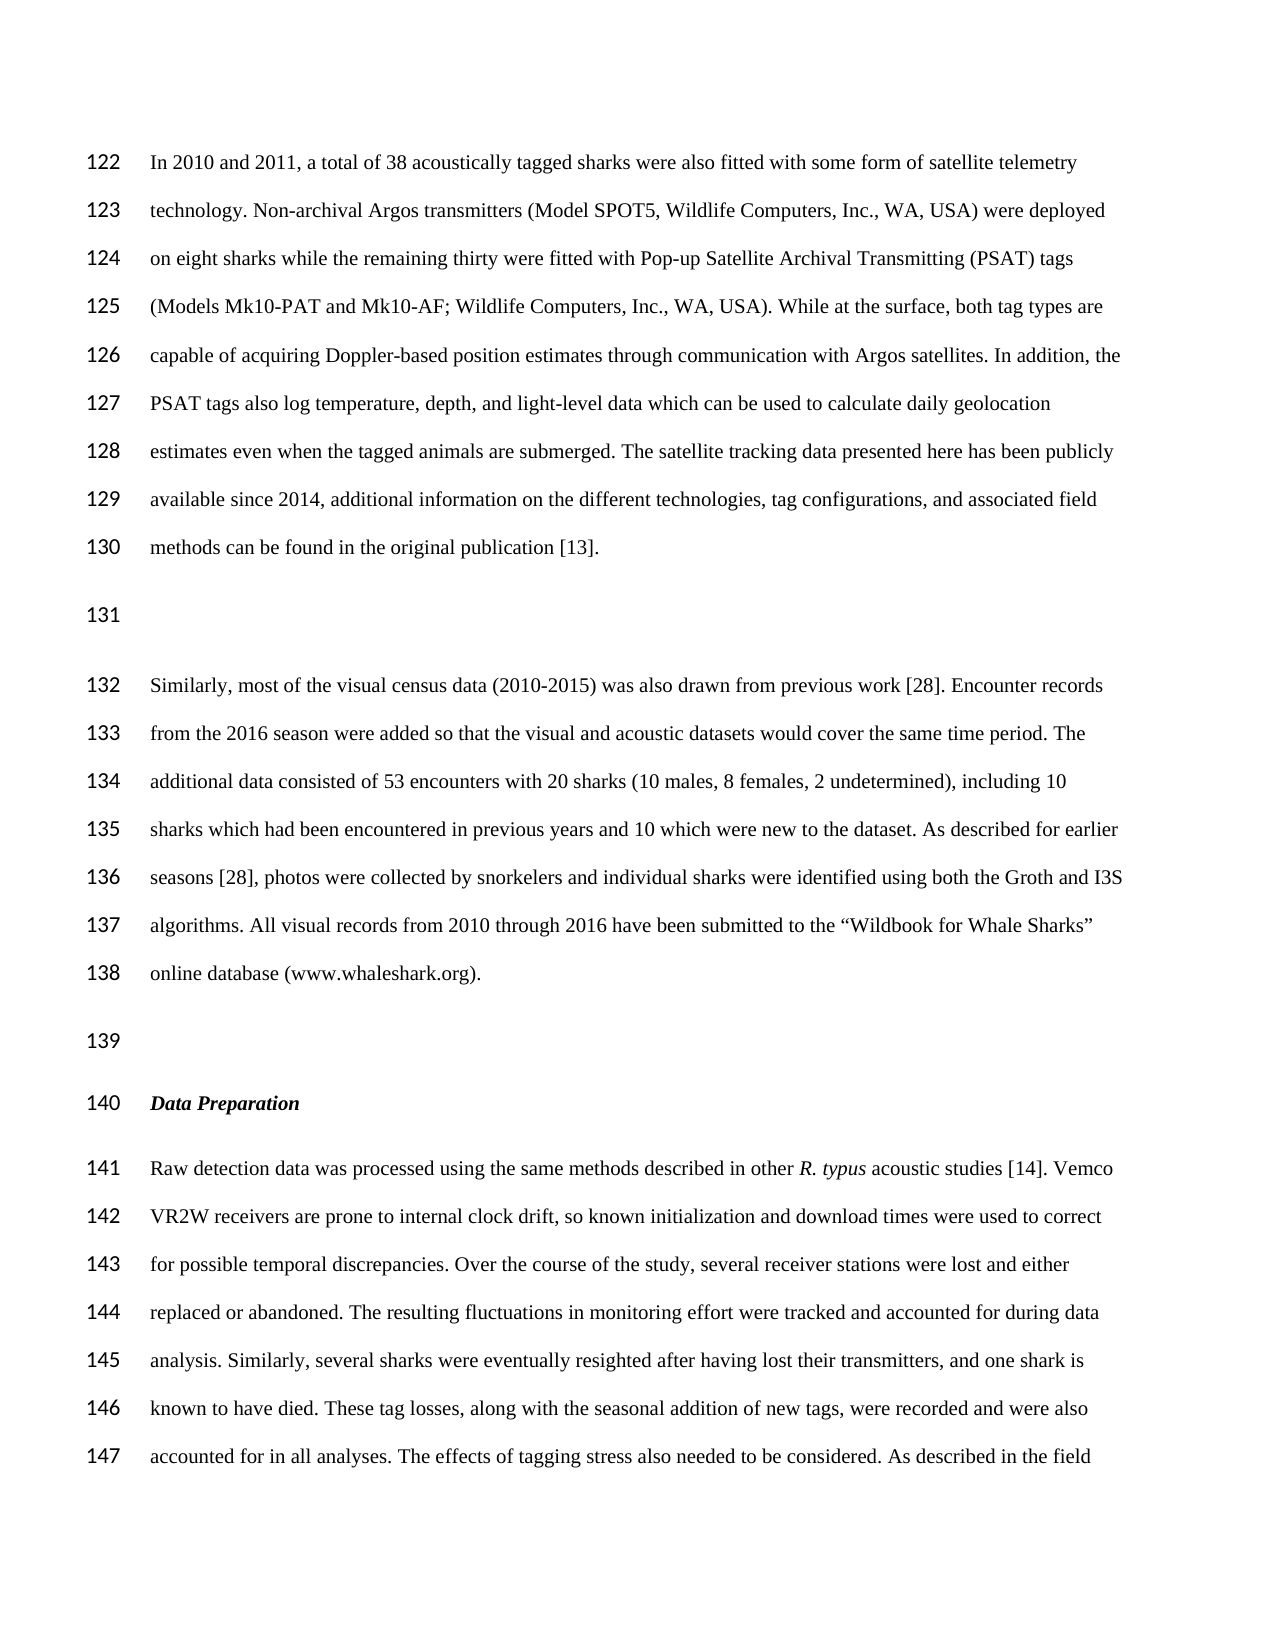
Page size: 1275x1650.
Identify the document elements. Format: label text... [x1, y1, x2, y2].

text Data Preparation [150, 1091, 1125, 1115]
text Similarly, most of the visual census data (2010-2015) was also drawn from previous work [28]. Encounter records from the 2016 season were added so that the visual and acoustic datasets would cover the same time period. The additional data consisted of 53 encounters with 20 sharks (10 males, 8 females, 2 undetermined), including 10 sharks which had been encountered in previous years and 10 which were new to the dataset. As described for earlier seasons [28], photos were collected by snorkelers and individual sharks were identified using both the Groth and I3S algorithms. All visual records from 2010 through 2016 have been submitted to the “Wildbook for Whale Sharks” online database (www.whaleshark.org). [150, 672, 1125, 985]
text In 2010 and 2011, a total of 38 acoustically tagged sharks were also fitted with some form of satellite telemetry technology. Non-archival Argos transmitters (Model SPOT5, Wildlife Computers, Inc., WA, USA) were deployed on eight sharks while the remaining thirty were fitted with Pop-up Satellite Archival Transmitting (PSAT) tags (Models Mk10-PAT and Mk10-AF; Wildlife Computers, Inc., WA, USA). While at the surface, both tag types are capable of acquiring Doppler-based position estimates through communication with Argos satellites. In addition, the PSAT tags also log temperature, depth, and light-level data which can be used to calculate daily geolocation estimates even when the tagged animals are submerged. The satellite tracking data presented here has been publicly available since 2014, additional information on the different technologies, tag configurations, and associated field methods can be found in the original publication [13]. [150, 150, 1125, 559]
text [150, 1156, 1125, 1468]
